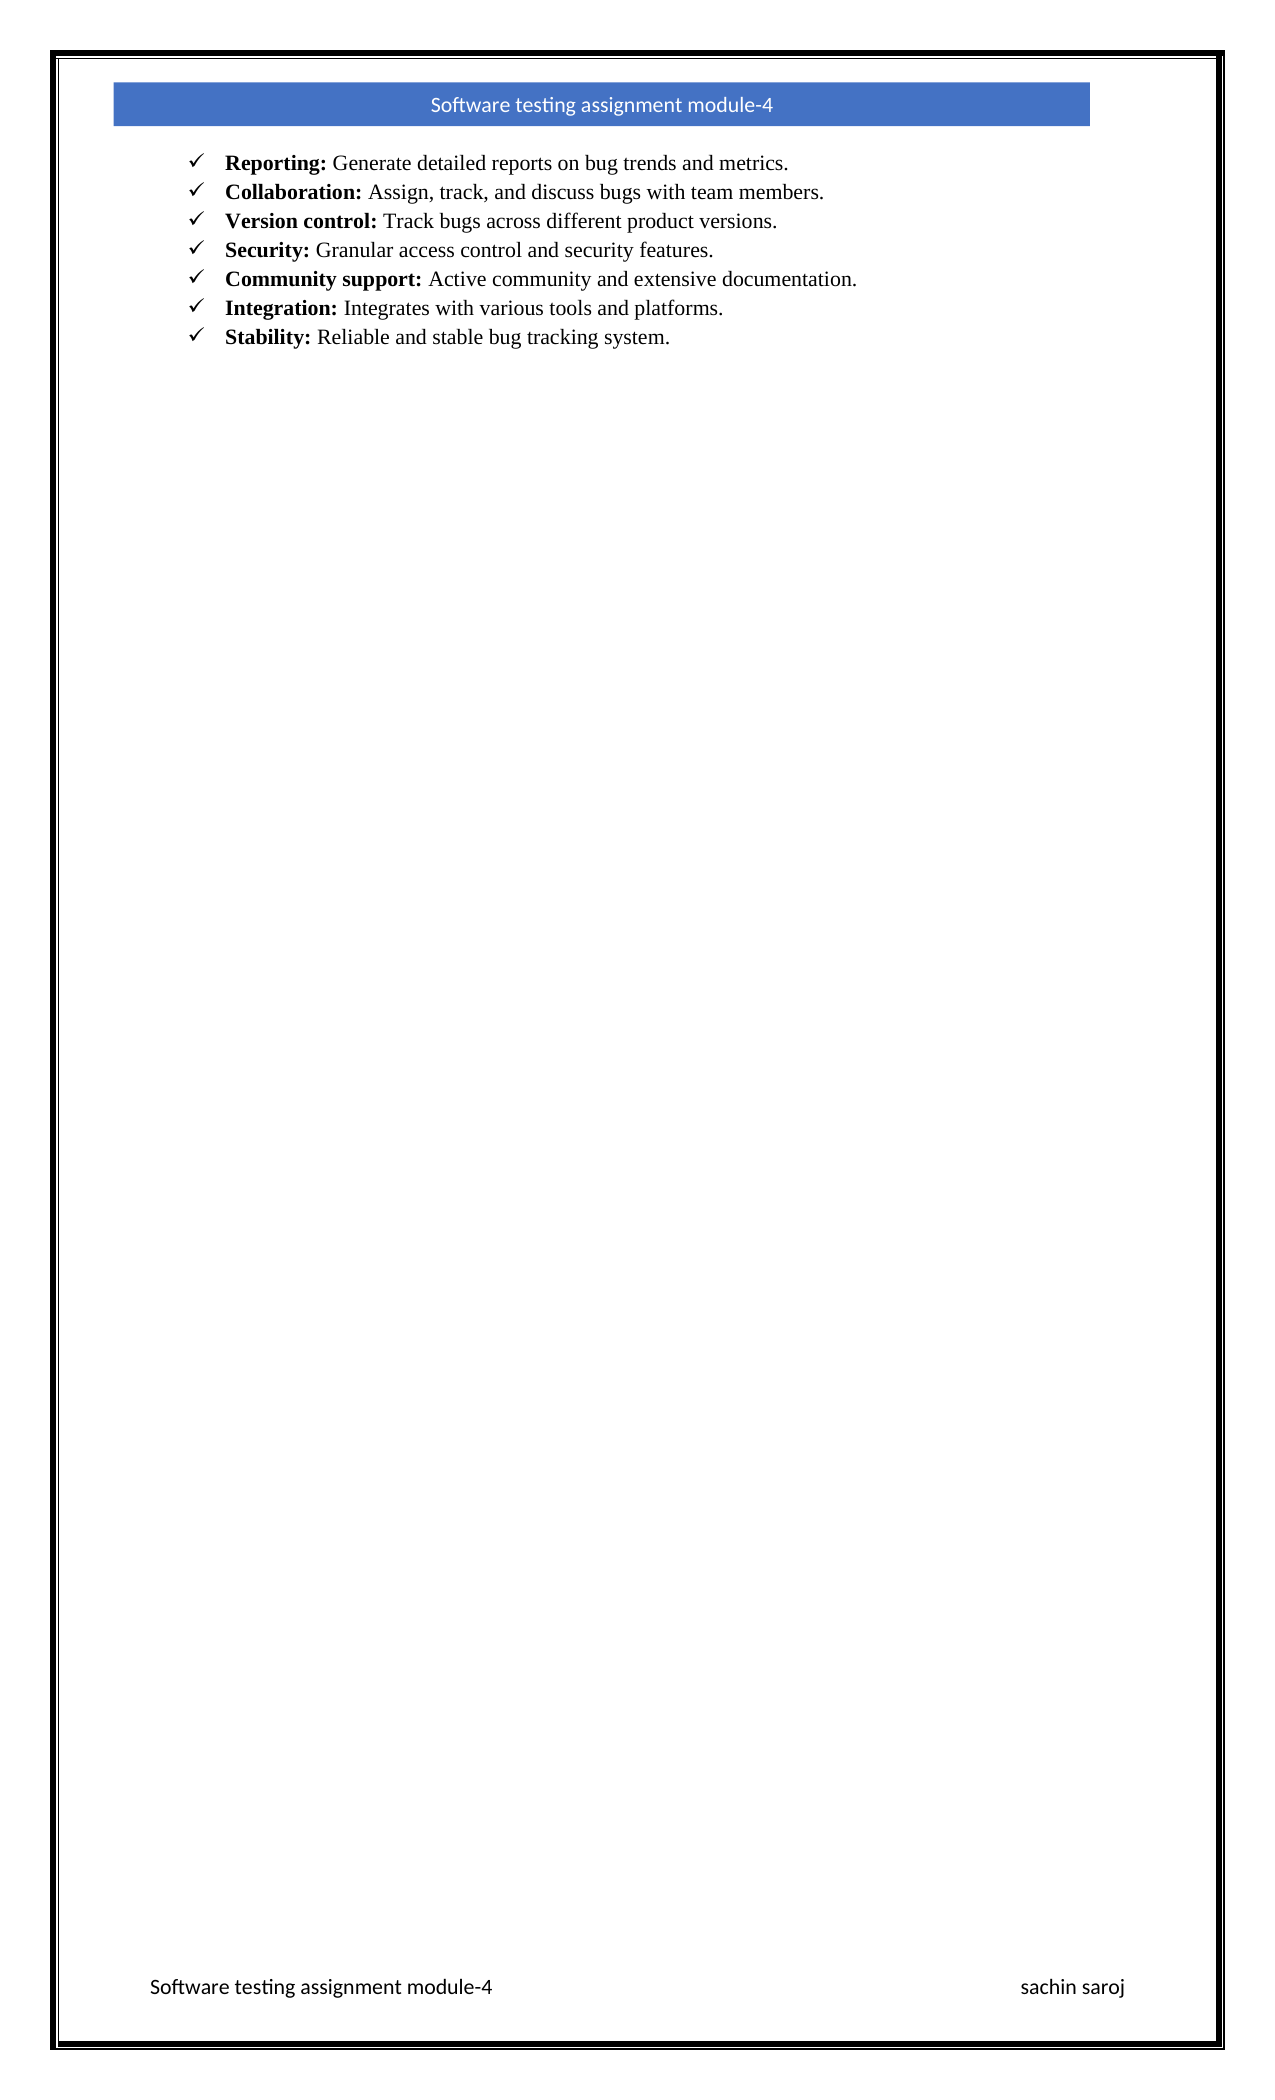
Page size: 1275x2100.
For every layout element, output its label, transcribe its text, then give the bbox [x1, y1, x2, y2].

list Security: Granular access control and security features. [187, 237, 1125, 262]
list Integration: Integrates with various tools and platforms. [187, 295, 1125, 320]
list Collaboration: Assign, track, and discuss bugs with team members. [187, 179, 1125, 204]
list Version control: Track bugs across different product versions. [187, 208, 1125, 233]
list Community support: Active community and extensive documentation. [187, 266, 1125, 291]
list Stability: Reliable and stable bug tracking system. [187, 324, 1125, 349]
list Reporting: Generate detailed reports on bug trends and metrics. [187, 150, 1125, 175]
